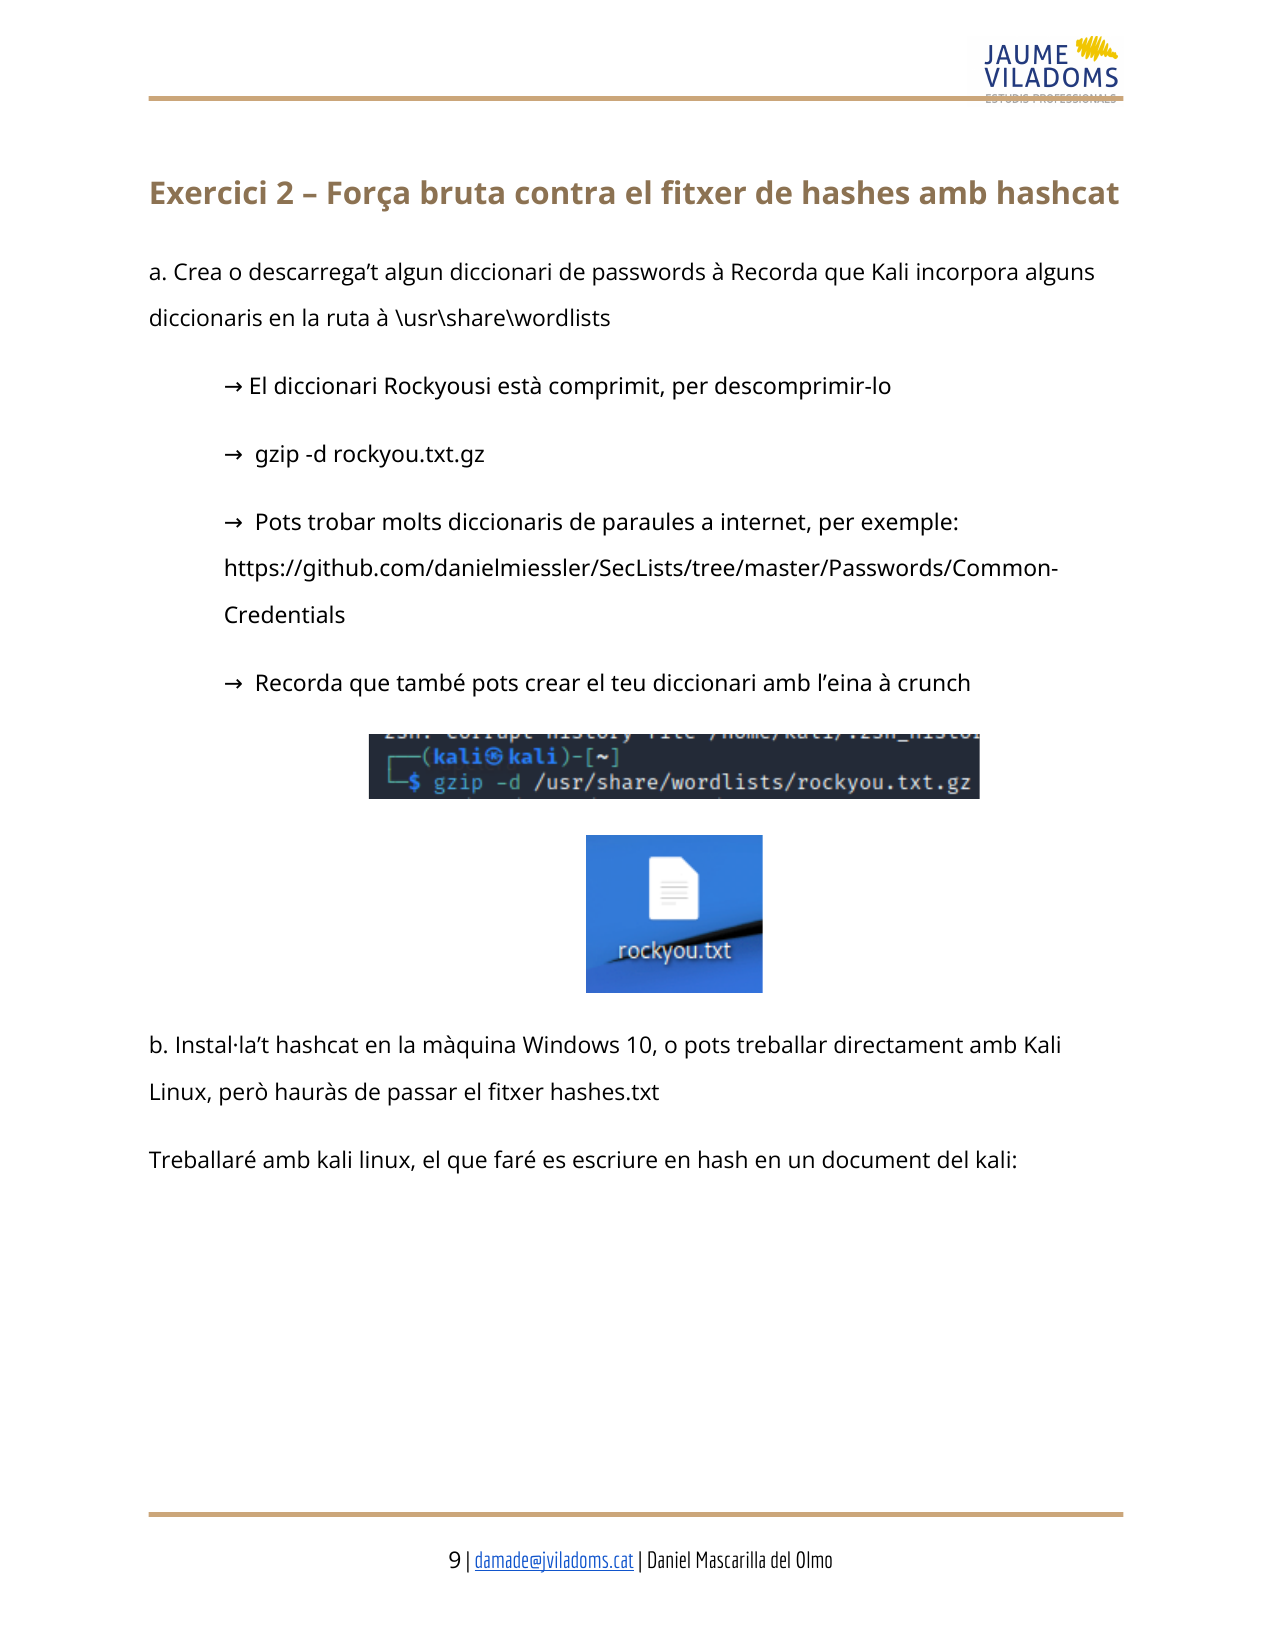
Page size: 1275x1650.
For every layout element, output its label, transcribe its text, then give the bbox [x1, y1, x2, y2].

text → gzip -d rockyou.txt.gz [223, 438, 1125, 469]
text Treballaré amb kali linux, el que faré es escriure en hash en un document del kali: [148, 1144, 1125, 1175]
picture [148, 36, 1125, 107]
picture [148, 1512, 1124, 1517]
text → El diccionari Rockyousi està comprimit, per descomprimir-lo [223, 370, 1125, 401]
text → Pots trobar molts diccionaris de paraules a internet, per exemple: https://github.com/danielmiessler/SecLists/tree/master/Passwords/Common-Credentials [223, 506, 1125, 631]
text a. Crea o descarrega’t algun diccionari de passwords à Recorda que Kali incorpora alguns diccionaris en la ruta à \usr\share\wordlists [148, 256, 1125, 334]
picture [586, 835, 763, 993]
text → Recorda que també pots crear el teu diccionari amb l’eina à crunch [223, 667, 1125, 698]
picture [368, 734, 980, 799]
text b. Instal·la’t hashcat en la màquina Windows 10, o pots treballar directament amb Kali Linux, però hauràs de passar el fitxer hashes.txt [148, 1029, 1125, 1108]
subtitle Exercici 2 – Força bruta contra el fitxer de hashes amb hashcat [148, 171, 1125, 213]
